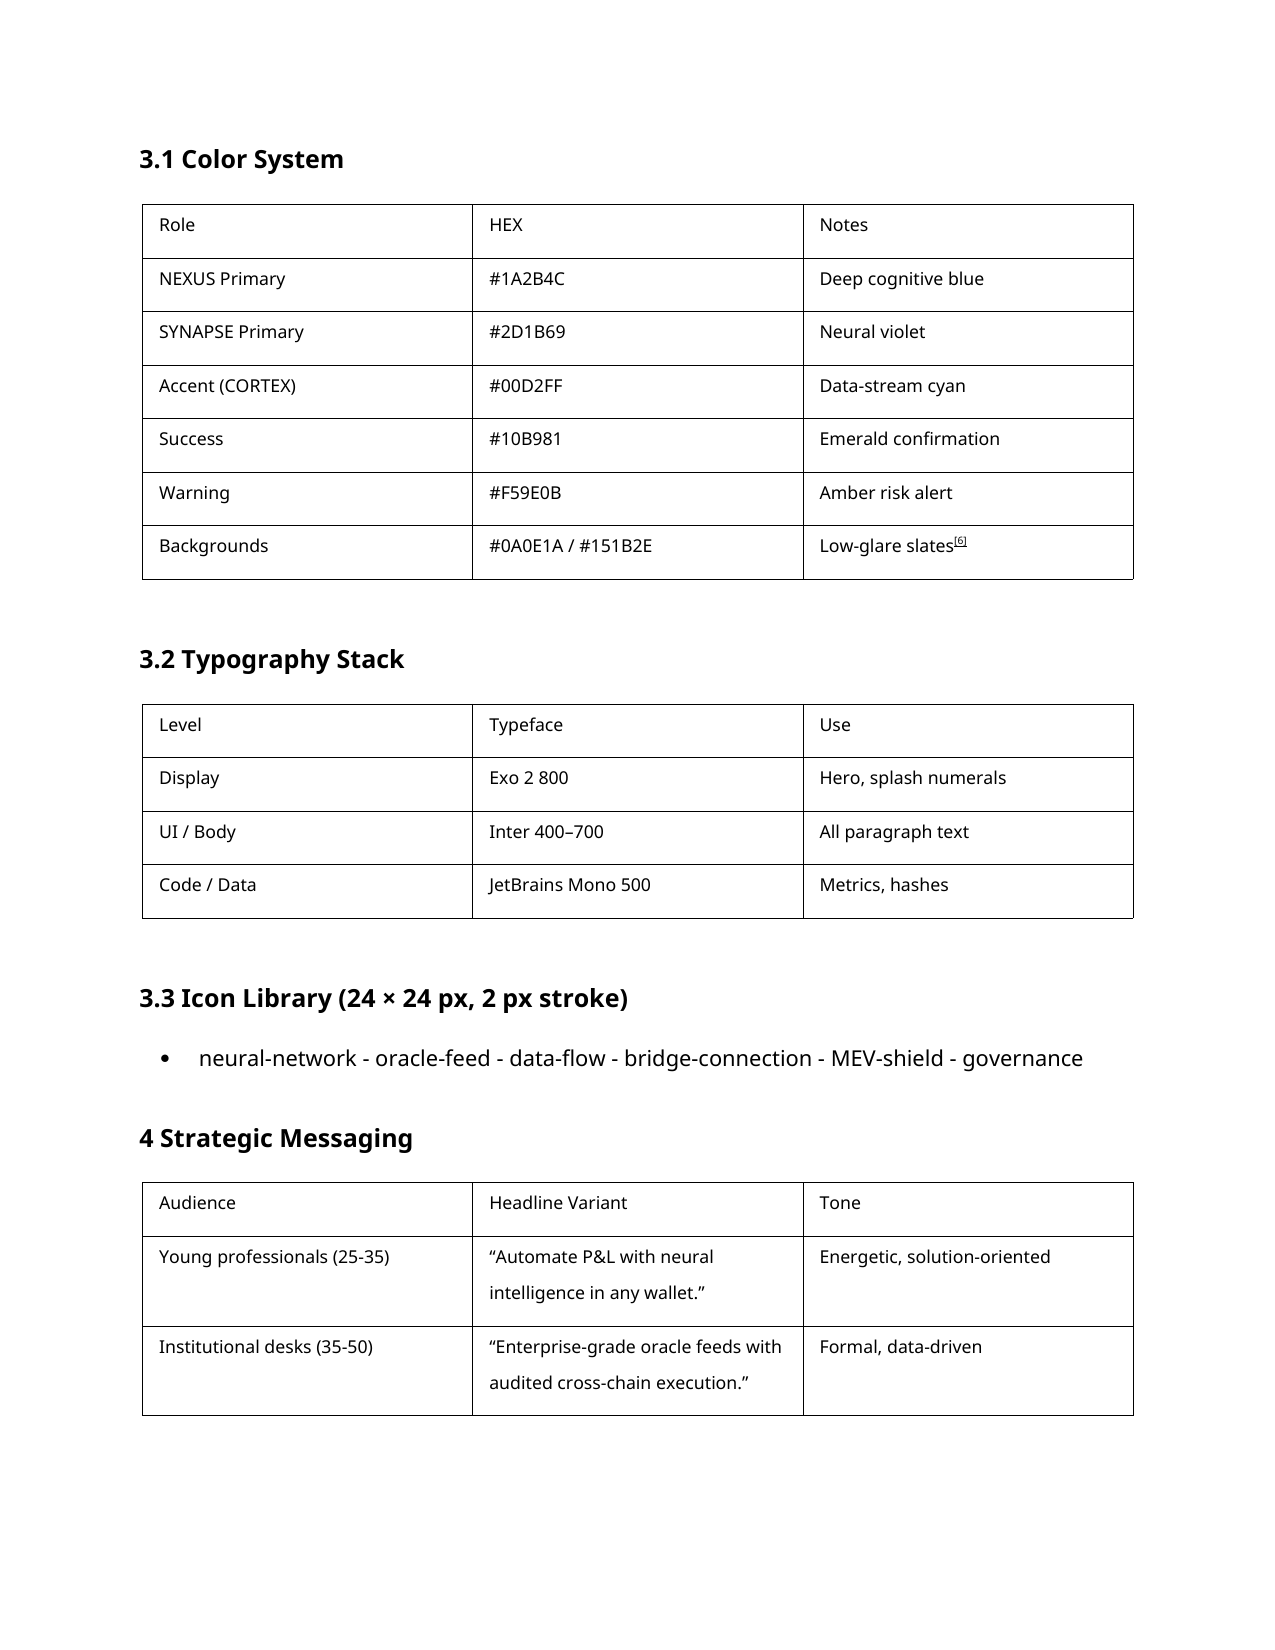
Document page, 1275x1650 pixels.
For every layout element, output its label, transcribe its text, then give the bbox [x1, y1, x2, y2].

table_cell Backgrounds [143, 526, 472, 579]
table_cell #F59E0B [473, 473, 803, 525]
table_cell Display [143, 758, 472, 811]
table_cell Hero, splash numerals [804, 758, 1133, 811]
table_cell #00D2FF [473, 366, 803, 418]
table_cell Young professionals (25-35) [143, 1237, 472, 1326]
table_cell Warning [143, 473, 472, 525]
table_cell Institutional desks (35-50) [143, 1327, 472, 1415]
table_cell Deep cognitive blue [804, 259, 1133, 311]
table_cell UI / Body [143, 812, 472, 864]
table_cell Success [143, 419, 472, 472]
table_cell Exo 2 800 [473, 758, 803, 811]
table_cell Low-glare slates[6] [804, 526, 1133, 579]
table_cell #0A0E1A / #151B2E [473, 526, 803, 579]
table_cell Code / Data [143, 865, 472, 918]
table_cell All paragraph text [804, 812, 1133, 864]
table_header Notes [804, 205, 1133, 258]
table_header Tone [804, 1183, 1133, 1236]
table_header Typeface [473, 705, 803, 757]
table_cell SYNAPSE Primary [143, 312, 472, 365]
table_header HEX [473, 205, 803, 258]
table_cell JetBrains Mono 500 [473, 865, 803, 918]
table_cell Amber risk alert [804, 473, 1133, 525]
text 4 Strategic Messaging [139, 1120, 1133, 1154]
table_cell Formal, data-driven [804, 1327, 1133, 1415]
text 3.3 Icon Library (24 × 24 px, 2 px stroke) [139, 981, 1133, 1015]
table_header Role [143, 205, 472, 258]
table_header Use [804, 705, 1133, 757]
table_header Audience [143, 1183, 472, 1236]
table_header Level [143, 705, 472, 757]
table_cell Accent (CORTEX) [143, 366, 472, 418]
table_cell Metrics, hashes [804, 865, 1133, 918]
table_cell Neural violet [804, 312, 1133, 365]
table_cell “Automate P&L with neural intelligence in any wallet.” [473, 1237, 803, 1326]
table_cell Data-stream cyan [804, 366, 1133, 418]
table_cell Inter 400–700 [473, 812, 803, 864]
text 3.1 Color System [139, 142, 1133, 176]
table_cell #1A2B4C [473, 259, 803, 311]
table_cell #2D1B69 [473, 312, 803, 365]
list neural-network - oracle-feed - data-flow - bridge-connection - MEV-shield - governance [161, 1043, 1133, 1072]
table_cell Emerald confirmation [804, 419, 1133, 472]
table_cell #10B981 [473, 419, 803, 472]
table_cell Energetic, solution-oriented [804, 1237, 1133, 1326]
table_header Headline Variant [473, 1183, 803, 1236]
table_cell “Enterprise-grade oracle feeds with audited cross-chain execution.” [473, 1327, 803, 1415]
table_cell NEXUS Primary [143, 259, 472, 311]
text 3.2 Typography Stack [139, 642, 1133, 676]
